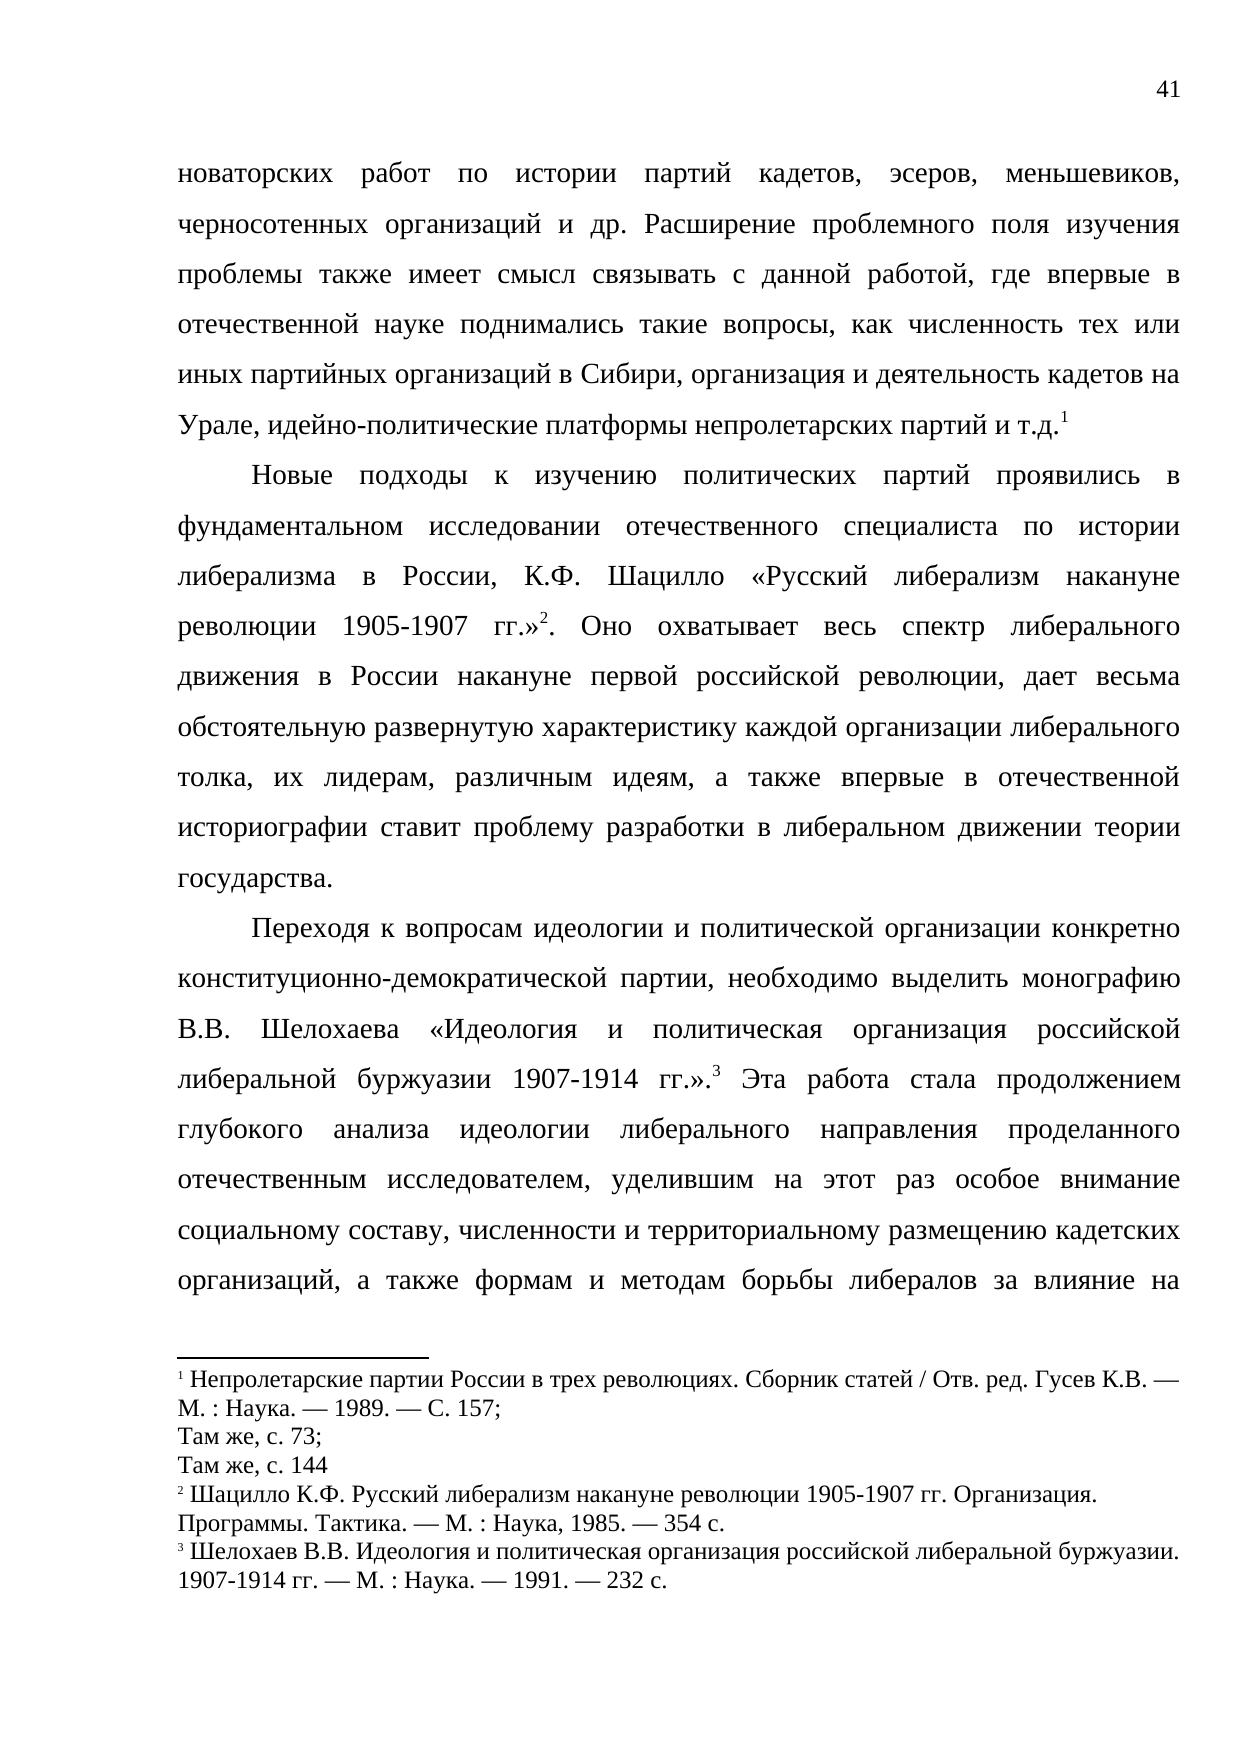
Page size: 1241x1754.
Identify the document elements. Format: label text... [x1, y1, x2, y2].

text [177, 910, 1181, 1296]
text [177, 155, 1181, 441]
text Новые подходы к изучению политических партий проявились в фундаментальном исследовании отечественного специалиста по истории либерализма в России, К.Ф. Шацилло «Русский либерализм накануне революции 1905-1907 гг.». Оно охватывает весь спектр либерального движения в России накануне первой российской революции, дает весьма обстоятельную развернутую характеристику каждой организации либерального толка, их лидерам, различным идеям, а также впервые в отечественной историографии ставит проблему разработки в либеральном движении теории государства. [177, 457, 1181, 893]
